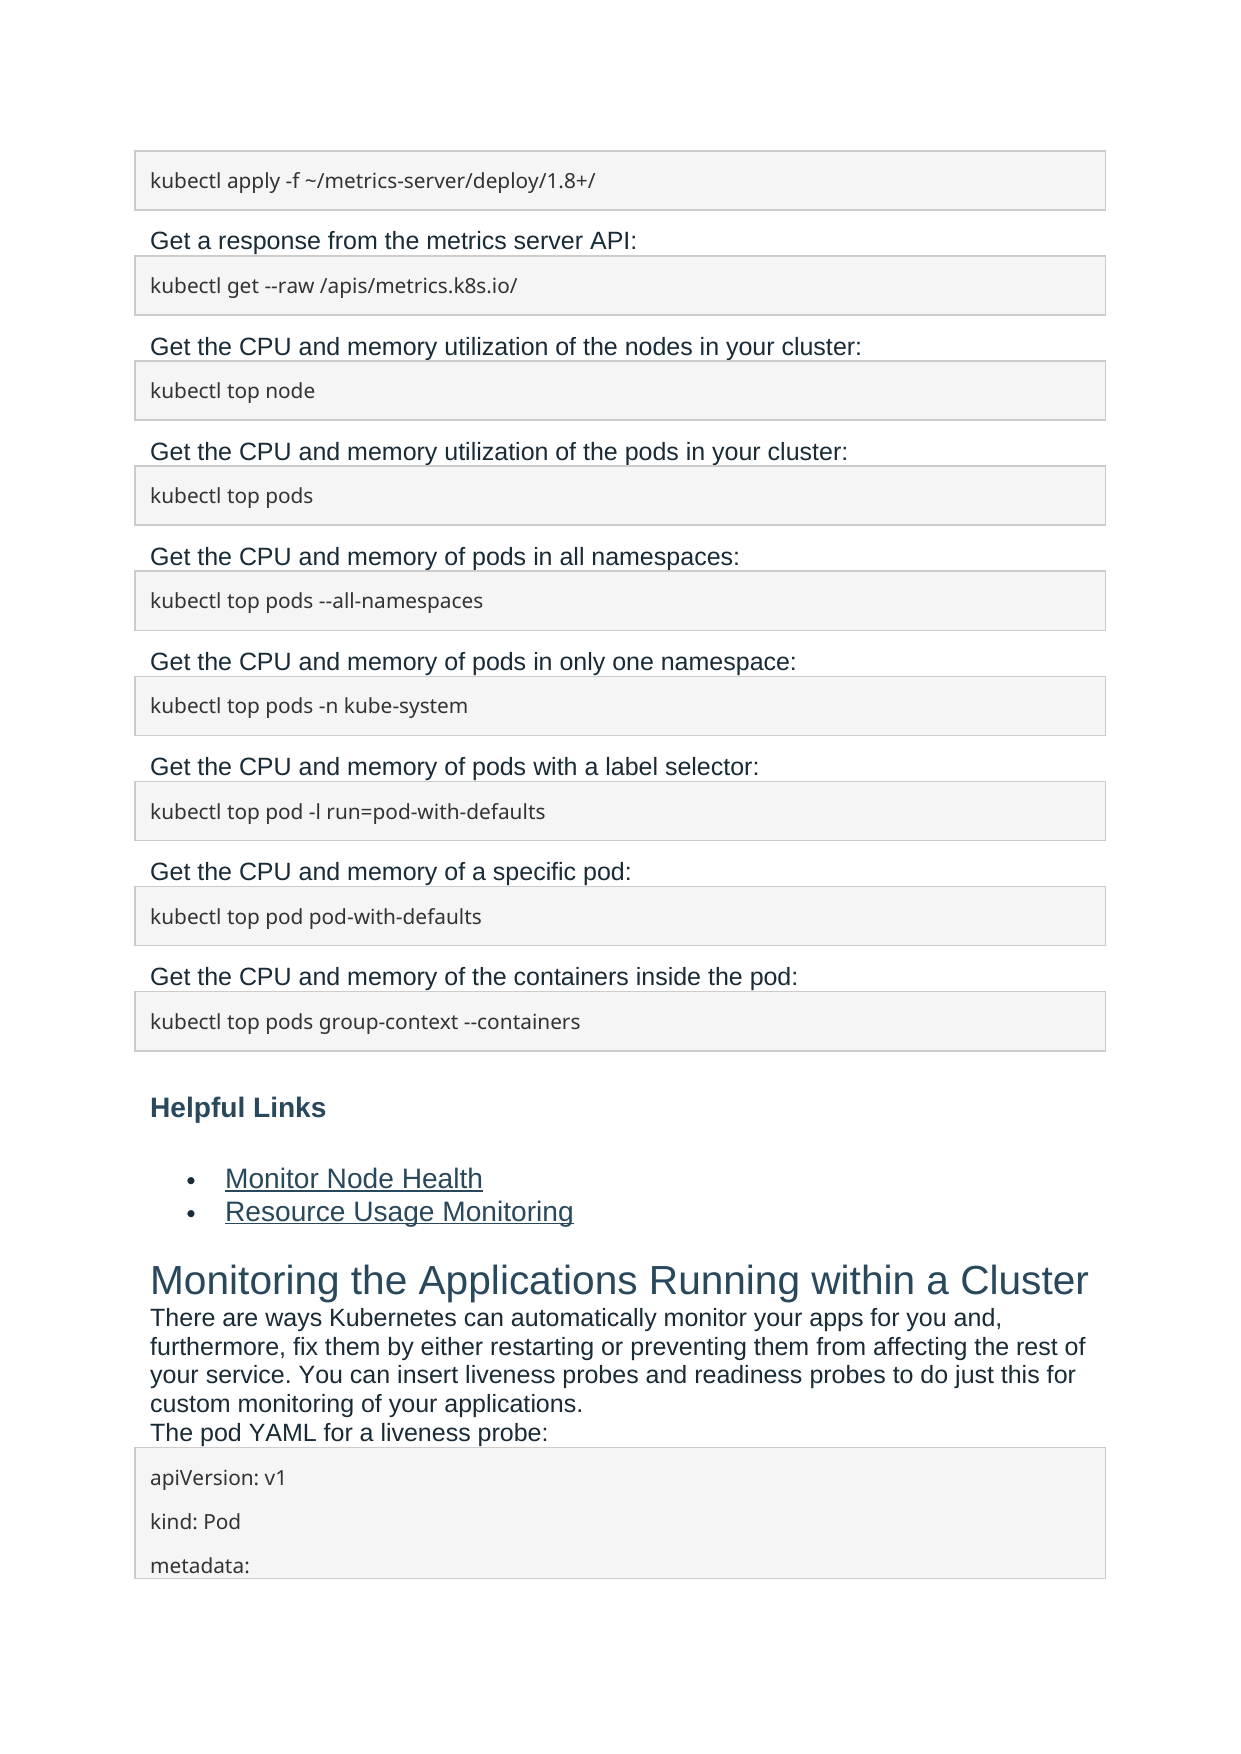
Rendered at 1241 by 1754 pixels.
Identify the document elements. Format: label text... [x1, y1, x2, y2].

text Get the CPU and memory of pods with a label selector: [150, 752, 1090, 781]
subtitle Helpful Links [150, 1091, 1090, 1123]
text kubectl get --raw /apis/metrics.k8s.io/ [136, 257, 1105, 314]
text Get the CPU and memory utilization of the pods in your cluster: [150, 437, 1090, 465]
subtitle Monitoring the Applications Running within a Cluster [150, 1256, 1090, 1303]
text Get a response from the metrics server API: [150, 226, 1090, 255]
text kubectl top node [136, 362, 1105, 419]
text Get the CPU and memory of a specific pod: [150, 857, 1090, 886]
text kubectl apply -f ~/metrics-server/deploy/1.8+/ [136, 152, 1105, 209]
text kubectl top pod -l run=pod-with-defaults [136, 782, 1105, 840]
text The pod YAML for a liveness probe: [150, 1418, 1090, 1447]
text kubectl top pod pod-with-defaults [136, 887, 1105, 945]
text kind: Pod [136, 1491, 1105, 1535]
text kubectl top pods [136, 467, 1105, 524]
text Get the CPU and memory of pods in all namespaces: [150, 542, 1090, 570]
text Get the CPU and memory of pods in only one namespace: [150, 647, 1090, 676]
text kubectl top pods --all-namespaces [136, 572, 1105, 630]
text There are ways Kubernetes can automatically monitor your apps for you and, furthermore, fix them by either restarting or preventing them from affecting the rest of your service. You can insert liveness probes and readiness probes to do just this for custom monitoring of your applications. [150, 1303, 1090, 1418]
list Monitor Node Health [187, 1162, 1090, 1194]
text kubectl top pods group-context --containers [136, 992, 1105, 1050]
text Get the CPU and memory utilization of the nodes in your cluster: [150, 331, 1090, 360]
text Get the CPU and memory of the containers inside the pod: [150, 962, 1090, 991]
text kubectl top pods -n kube-system [136, 677, 1105, 735]
text metadata: [136, 1535, 1105, 1578]
text apiVersion: v1 [136, 1448, 1105, 1491]
list Resource Usage Monitoring [187, 1194, 1090, 1227]
